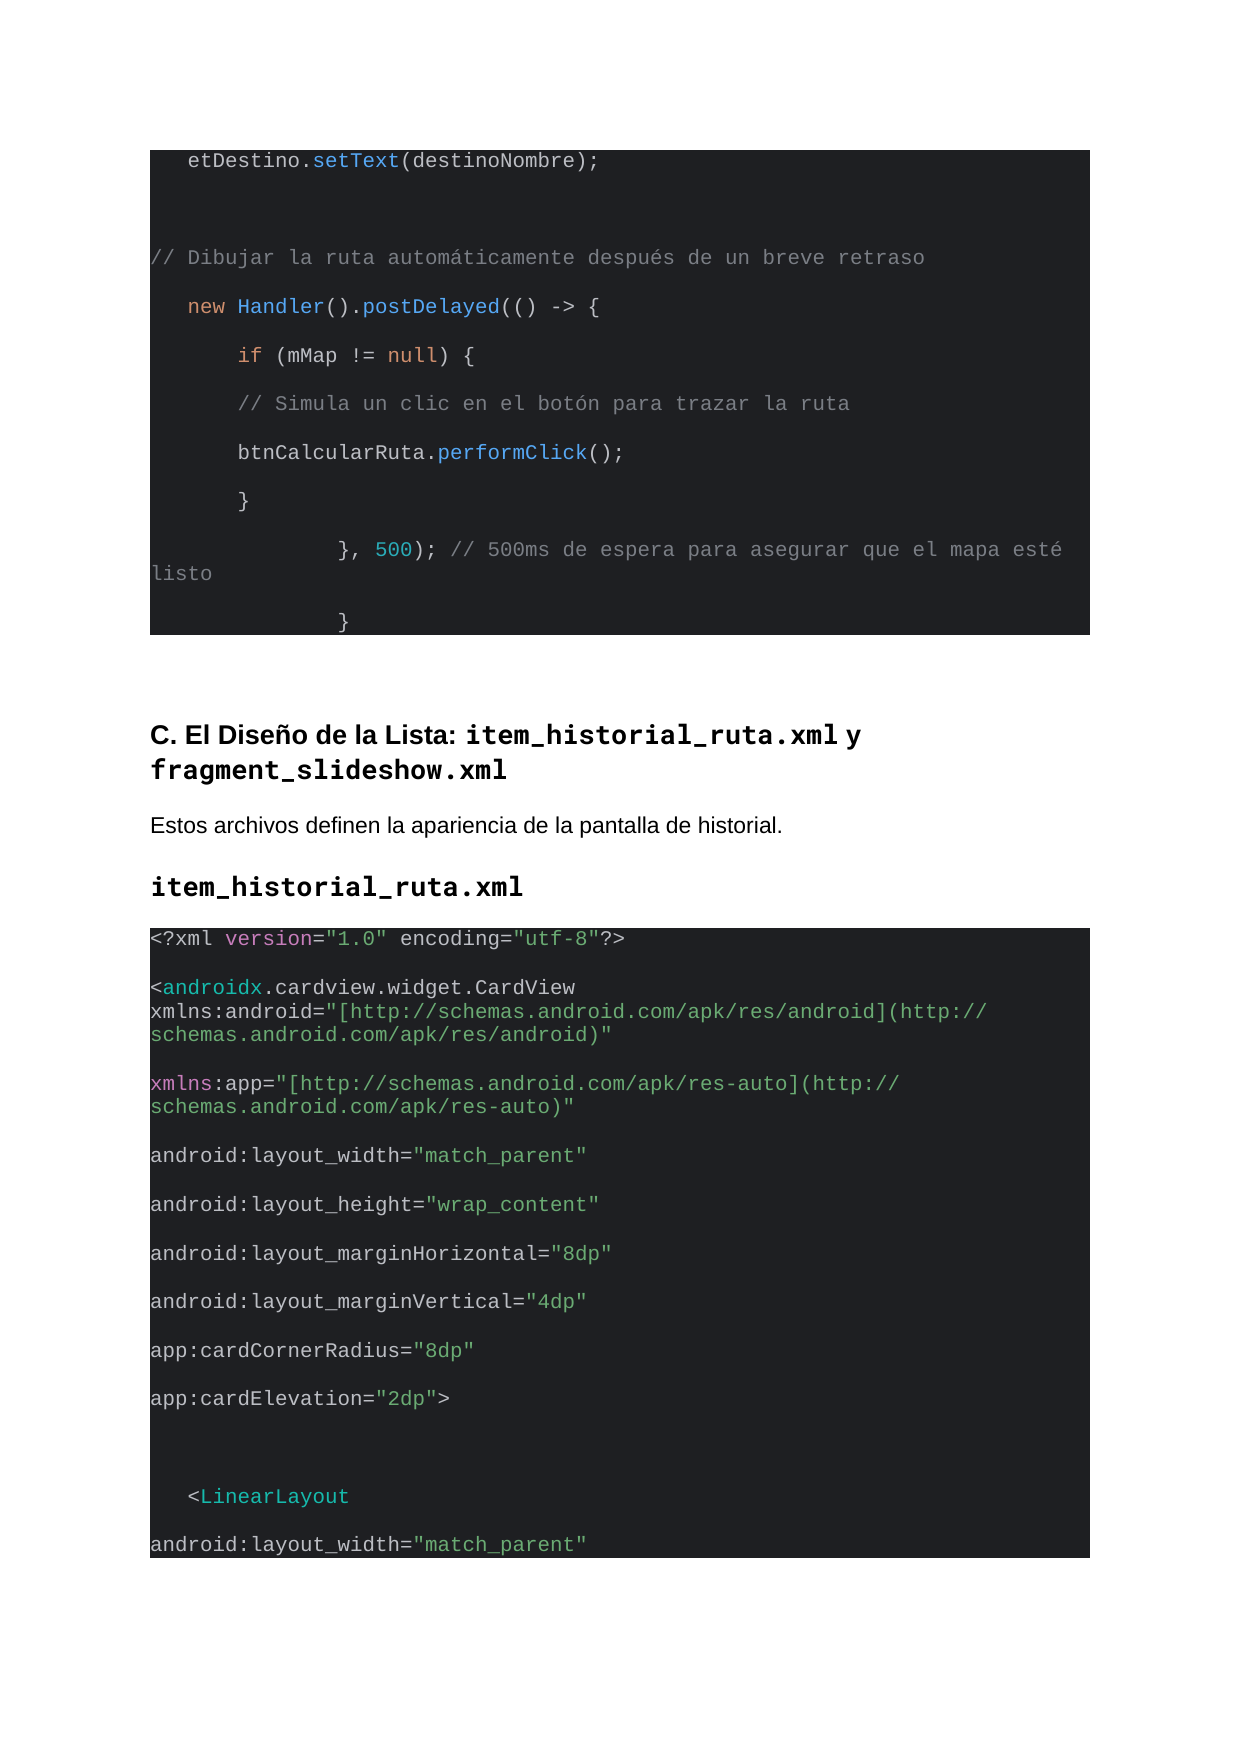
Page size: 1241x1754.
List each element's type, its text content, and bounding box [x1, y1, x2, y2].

text android:layout_marginHorizontal="8dp" [150, 1242, 1090, 1266]
text app:cardCornerRadius="8dp" [150, 1340, 1090, 1363]
text }, 500); // 500ms de espera para asegurar que el mapa esté listo [150, 539, 1090, 586]
text android:layout_width="match_parent" [150, 1534, 1090, 1558]
text app:cardElevation="2dp"> [150, 1388, 1090, 1412]
text new Handler().postDelayed(() -> { [150, 296, 1090, 319]
text <LinearLayout [150, 1486, 1090, 1509]
text Estos archivos definen la apariencia de la pantalla de historial. [150, 812, 1090, 838]
text android:layout_marginVertical="4dp" [150, 1291, 1090, 1315]
text android:layout_height="wrap_content" [150, 1194, 1090, 1217]
text btnCalcularRuta.performClick(); [150, 442, 1090, 466]
text } [150, 491, 1090, 514]
text android:layout_width="match_parent" [150, 1145, 1090, 1169]
text if (mMap != null) { [150, 344, 1090, 368]
text // Dibujar la ruta automáticamente después de un breve retraso [150, 247, 1090, 271]
text // Simula un clic en el botón para trazar la ruta [150, 393, 1090, 417]
text xmlns:app="[http://schemas.android.com/apk/res-auto](http://schemas.android.com/apk/res-auto)" [150, 1073, 1090, 1120]
subtitle item_historial_ruta.xml [150, 868, 1090, 903]
text etDestino.setText(destinoNombre); [150, 150, 1090, 174]
text } [150, 611, 1090, 635]
subtitle C. El Diseño de la Lista: item_historial_ruta.xml y fragment_slideshow.xml [150, 716, 1090, 787]
text <?xml version="1.0" encoding="utf-8"?> [150, 928, 1090, 952]
text <androidx.cardview.widget.CardView xmlns:android="[http://schemas.android.com/apk/res/android](http://schemas.android.com/apk/res/android)" [150, 977, 1090, 1048]
